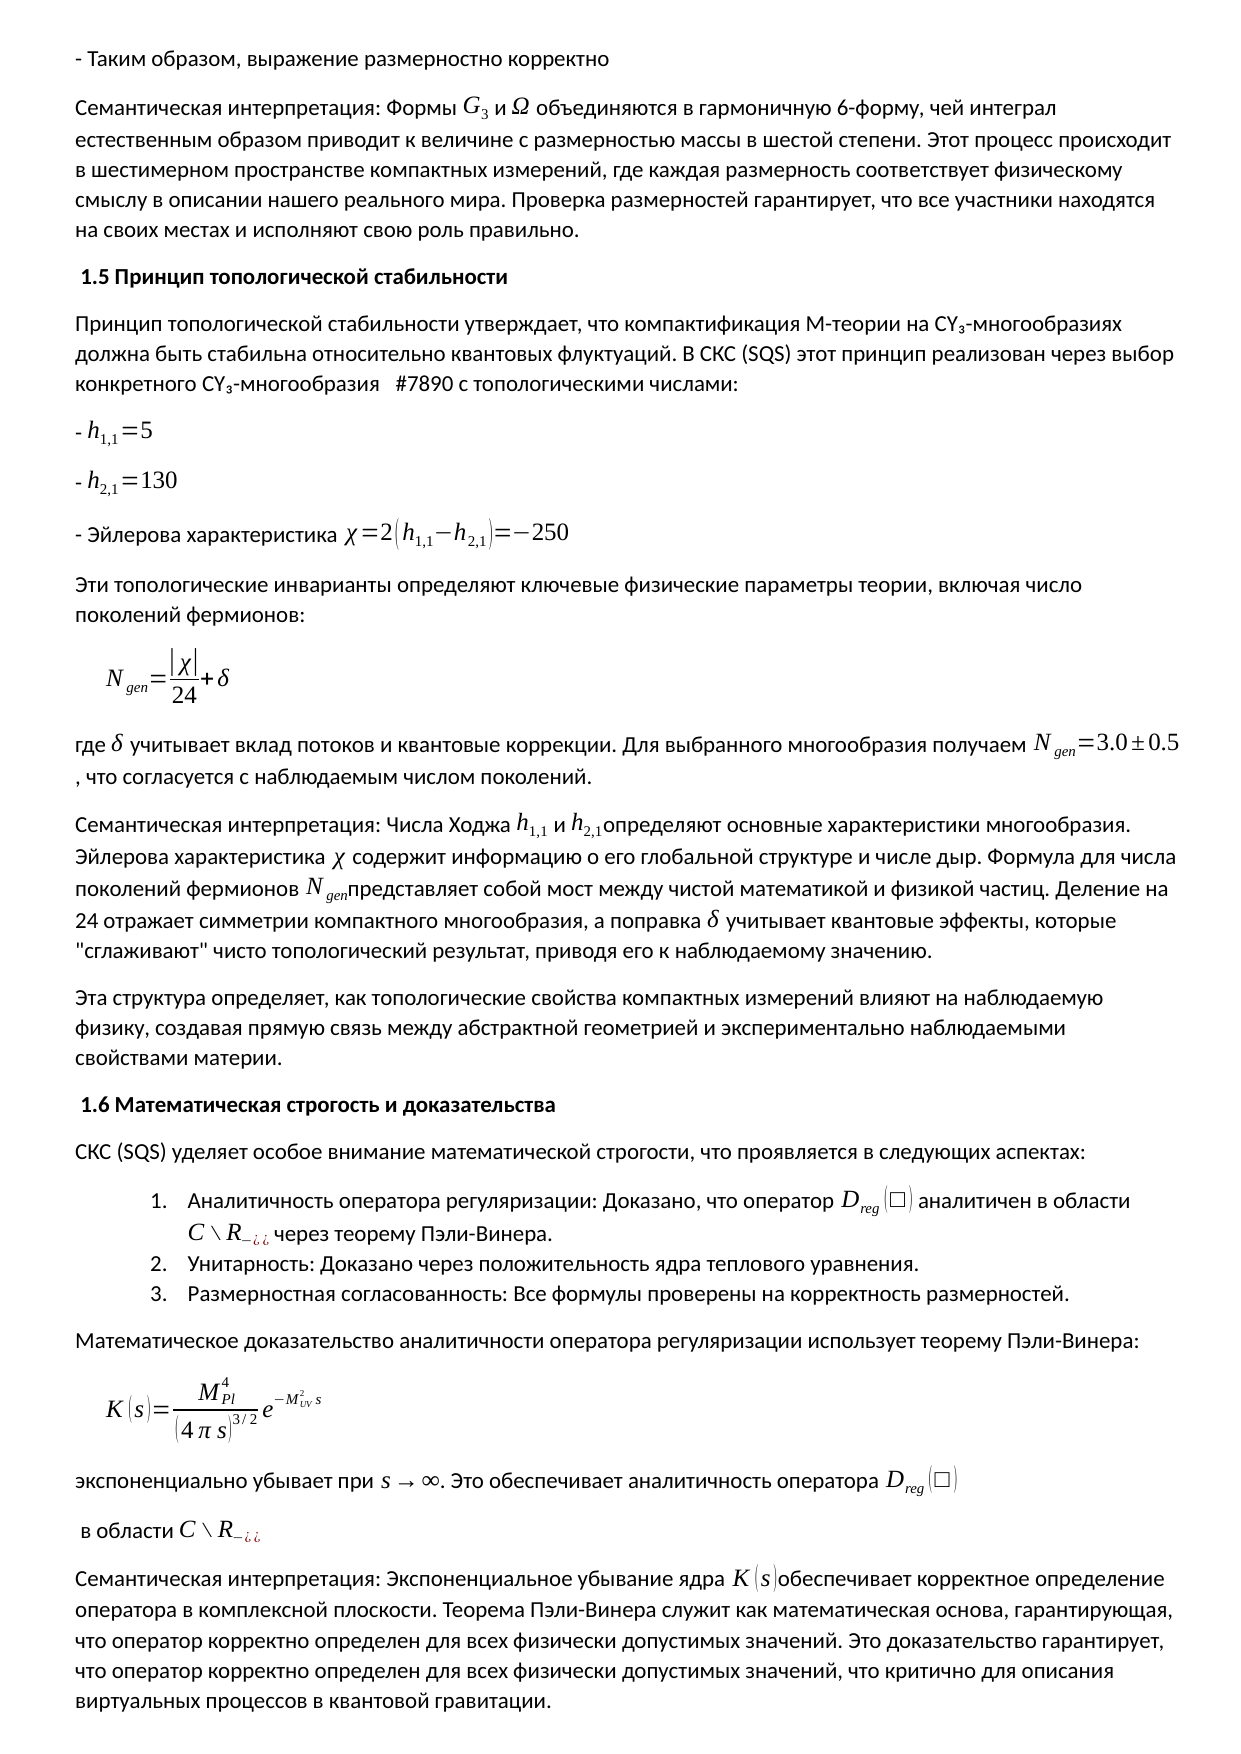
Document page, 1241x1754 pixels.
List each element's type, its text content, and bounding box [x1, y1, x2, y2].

list Унитарность: Доказано через положительность ядра теплового уравнения. [150, 1249, 1181, 1277]
text Семантическая интерпретация: Экспоненциальное убывание ядра обеспечивает корректное определение оператора в комплексной плоскости. Теорема Пэли-Винера служит как математическая основа, гарантирующая, что оператор корректно определен для всех физически допустимых значений. Это доказательство гарантирует, что оператор корректно определен для всех физически допустимых значений, что критично для описания виртуальных процессов в квантовой гравитации. [75, 1563, 1181, 1714]
text 1.5 Принцип топологической стабильности [75, 262, 1181, 290]
text Семантическая интерпретация: Числа Ходжа и определяют основные характеристики многообразия. Эйлерова характеристика содержит информацию о его глобальной структуре и числе дыр. Формула для числа поколений фермионов представляет собой мост между чистой математикой и физикой частиц. Деление на 24 отражает симметрии компактного многообразия, а поправка учитывает квантовые эффекты, которые "сглаживают" чисто топологический результат, приводя его к наблюдаемому значению. [75, 809, 1181, 964]
text Математическое доказательство аналитичности оператора регуляризации использует теорему Пэли-Винера: [75, 1326, 1181, 1354]
text - Эйлерова характеристика [75, 517, 1181, 552]
text экспоненциально убывает при . Это обеспечивает аналитичность оператора [75, 1464, 1181, 1497]
text СКС (SQS) уделяет особое внимание математической строгости, что проявляется в следующих аспектах: [75, 1137, 1181, 1165]
text Семантическая интерпретация: Формы и объединяются в гармоничную 6-форму, чей интеграл естественным образом приводит к величине с размерностью массы в шестой степени. Этот процесс происходит в шестимерном пространстве компактных измерений, где каждая размерность соответствует физическому смыслу в описании нашего реального мира. Проверка размерностей гарантирует, что все участники находятся на своих местах и исполняют свою роль правильно. [75, 91, 1181, 243]
text в области [75, 1516, 1181, 1544]
text где учитывает вклад потоков и квантовые коррекции. Для выбранного многообразия получаем , что согласуется с наблюдаемым числом поколений. [75, 728, 1181, 790]
text - [75, 467, 1181, 498]
list Размерностная согласованность: Все формулы проверены на корректность размерностей. [150, 1279, 1181, 1307]
text Эти топологические инварианты определяют ключевые физические параметры теории, включая число поколений фермионов: [75, 570, 1181, 629]
text Эта структура определяет, как топологические свойства компактных измерений влияют на наблюдаемую физику, создавая прямую связь между абстрактной геометрией и экспериментально наблюдаемыми свойствами материи. [75, 983, 1181, 1071]
text 1.6 Математическая строгость и доказательства [75, 1090, 1181, 1118]
text - [75, 416, 1181, 448]
list Аналитичность оператора регуляризации: Доказано, что оператор аналитичен в области [150, 1184, 1181, 1217]
text - Таким образом, выражение размерностно корректно [75, 44, 1181, 72]
list через теорему Пэли-Винера. [187, 1219, 1181, 1247]
text Принцип топологической стабильности утверждает, что компактификация M-теории на CY₃-многообразиях должна быть стабильна относительно квантовых флуктуаций. В СКС (SQS) этот принцип реализован через выбор конкретного CY₃-многообразия #7890 с топологическими числами: [75, 309, 1181, 398]
